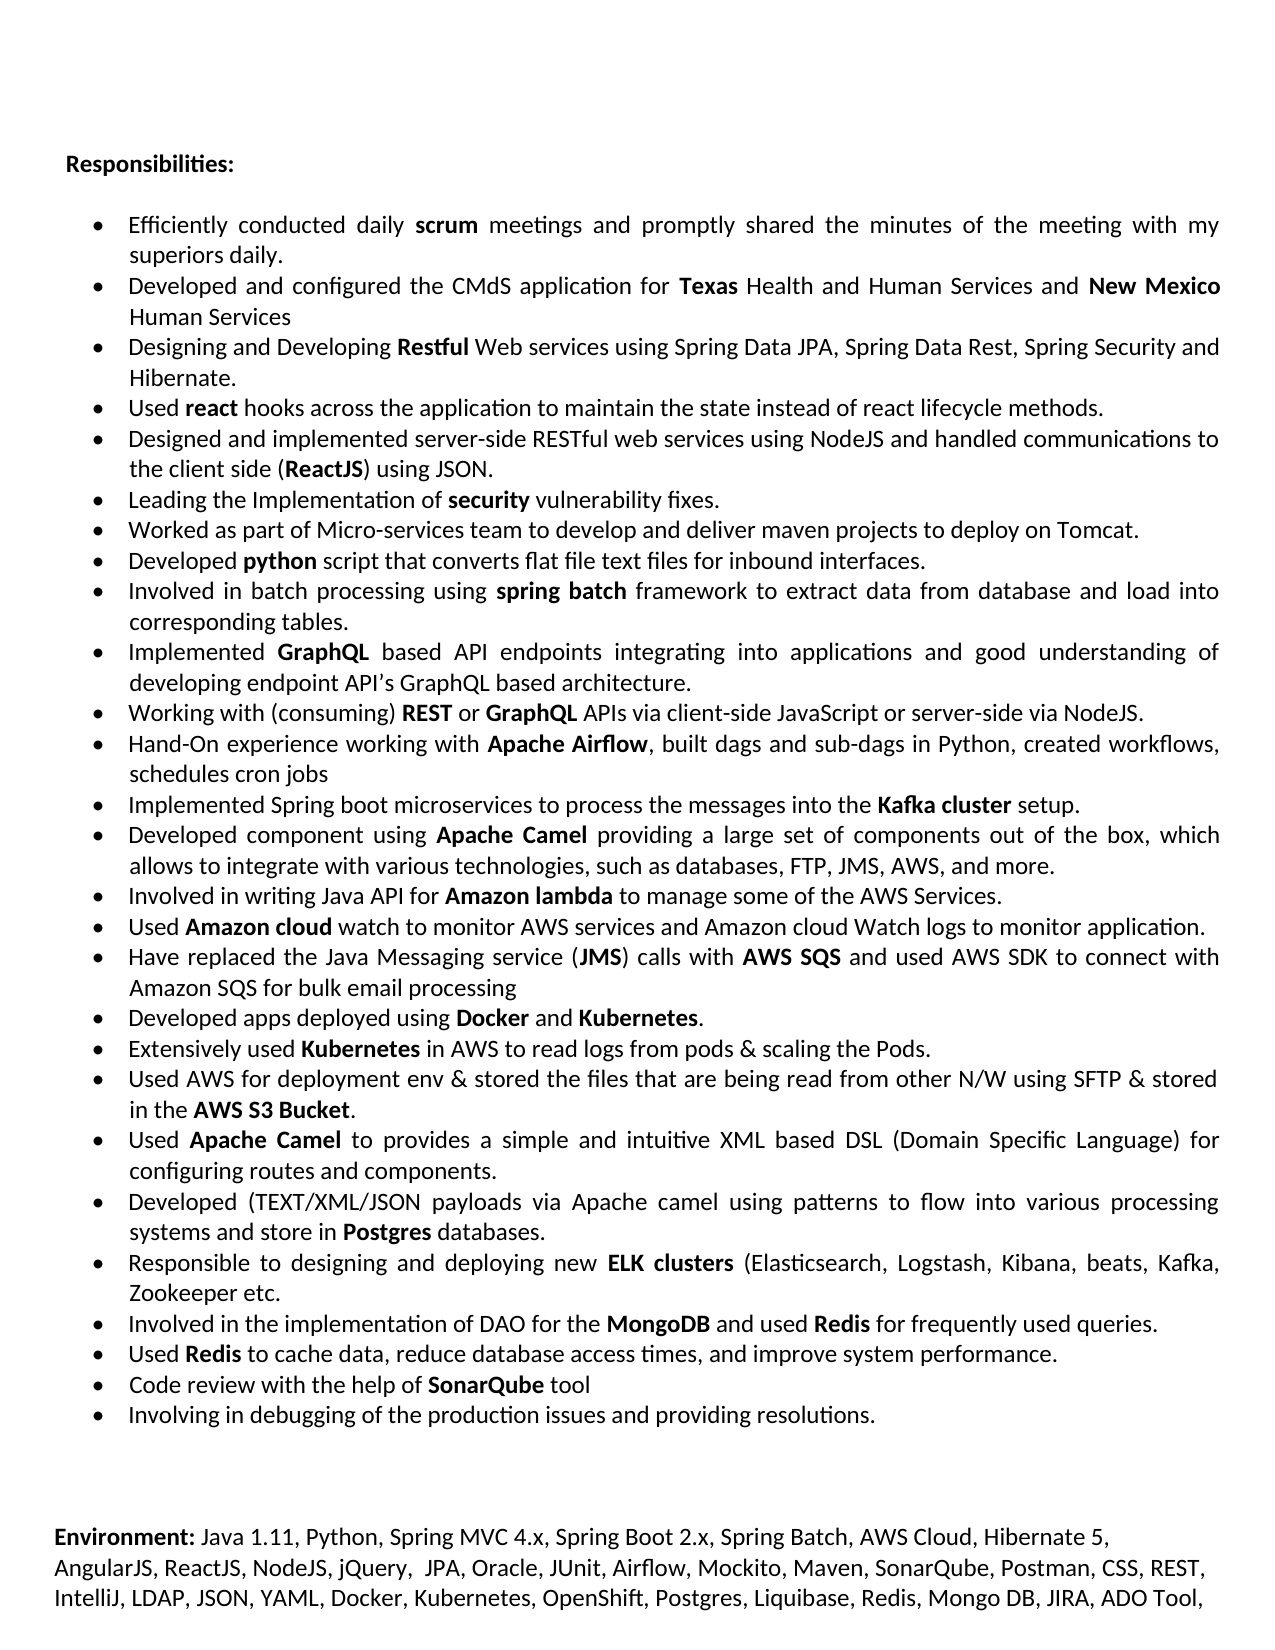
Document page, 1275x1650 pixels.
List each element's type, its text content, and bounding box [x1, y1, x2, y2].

list Working with (consuming) REST or GraphQL APIs via client-side JavaScript or server-side via NodeJS. [92, 697, 1221, 728]
list Implemented GraphQL based API endpoints integrating into applications and good understanding of developing endpoint API’s GraphQL based architecture. [92, 636, 1221, 697]
list Developed python script that converts flat file text files for inbound interfaces. [92, 545, 1221, 575]
list Code review with the help of SonarQube tool [92, 1369, 1221, 1399]
subtitle Responsibilities: [66, 148, 1221, 178]
list Used Amazon cloud watch to monitor AWS services and Amazon cloud Watch logs to monitor application. [92, 911, 1221, 942]
list Developed (TEXT/XML/JSON payloads via Apache camel using patterns to flow into various processing systems and store in Postgres databases. [92, 1186, 1221, 1247]
list Developed component using Apache Camel providing a large set of components out of the box, which allows to integrate with various technologies, such as databases, FTP, JMS, AWS, and more. [92, 819, 1221, 881]
list Used react hooks across the application to maintain the state instead of react lifecycle methods. [92, 392, 1221, 423]
list Hand-On experience working with Apache Airflow, built dags and sub-dags in Python, created workflows, schedules cron jobs [92, 728, 1221, 789]
list Developed apps deployed using Docker and Kubernetes. [92, 1003, 1221, 1033]
list Responsible to designing and deploying new ELK clusters (Elasticsearch, Logstash, Kibana, beats, Kafka, Zookeeper etc. [92, 1247, 1221, 1308]
list Have replaced the Java Messaging service (JMS) calls with AWS SQS and used AWS SDK to connect with Amazon SQS for bulk email processing [92, 942, 1221, 1003]
list Developed and configured the CMdS application for Texas Health and Human Services and New Mexico Human Services [92, 270, 1221, 331]
list Designing and Developing Restful Web services using Spring Data JPA, Spring Data Rest, Spring Security and Hibernate. [92, 331, 1221, 392]
list Implemented Spring boot microservices to process the messages into the Kafka cluster setup. [92, 789, 1221, 819]
list Involved in the implementation of DAO for the MongoDB and used Redis for frequently used queries. [92, 1308, 1221, 1338]
list Worked as part of Micro-services team to develop and deliver maven projects to deploy on Tomcat. [92, 514, 1221, 545]
list Involving in debugging of the production issues and providing resolutions. [92, 1399, 1221, 1430]
list Used Apache Camel to provides a simple and intuitive XML based DSL (Domain Specific Language) for configuring routes and components. [92, 1125, 1221, 1186]
list Leading the Implementation of security vulnerability fixes. [92, 484, 1221, 514]
list Involved in writing Java API for Amazon lambda to manage some of the AWS Services. [92, 881, 1221, 911]
list Efficiently conducted daily scrum meetings and promptly shared the minutes of the meeting with my superiors daily. [92, 209, 1221, 270]
list Designed and implemented server-side RESTful web services using NodeJS and handled communications to the client side (ReactJS) using JSON. [92, 423, 1221, 484]
list Involved in batch processing using spring batch framework to extract data from database and load into corresponding tables. [92, 575, 1221, 636]
list Used AWS for deployment env & stored the files that are being read from other N/W using SFTP & stored in the AWS S3 Bucket. [92, 1064, 1221, 1125]
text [54, 1522, 1221, 1613]
list Used Redis to cache data, reduce database access times, and improve system performance. [92, 1338, 1221, 1369]
list Extensively used Kubernetes in AWS to read logs from pods & scaling the Pods. [92, 1033, 1221, 1064]
